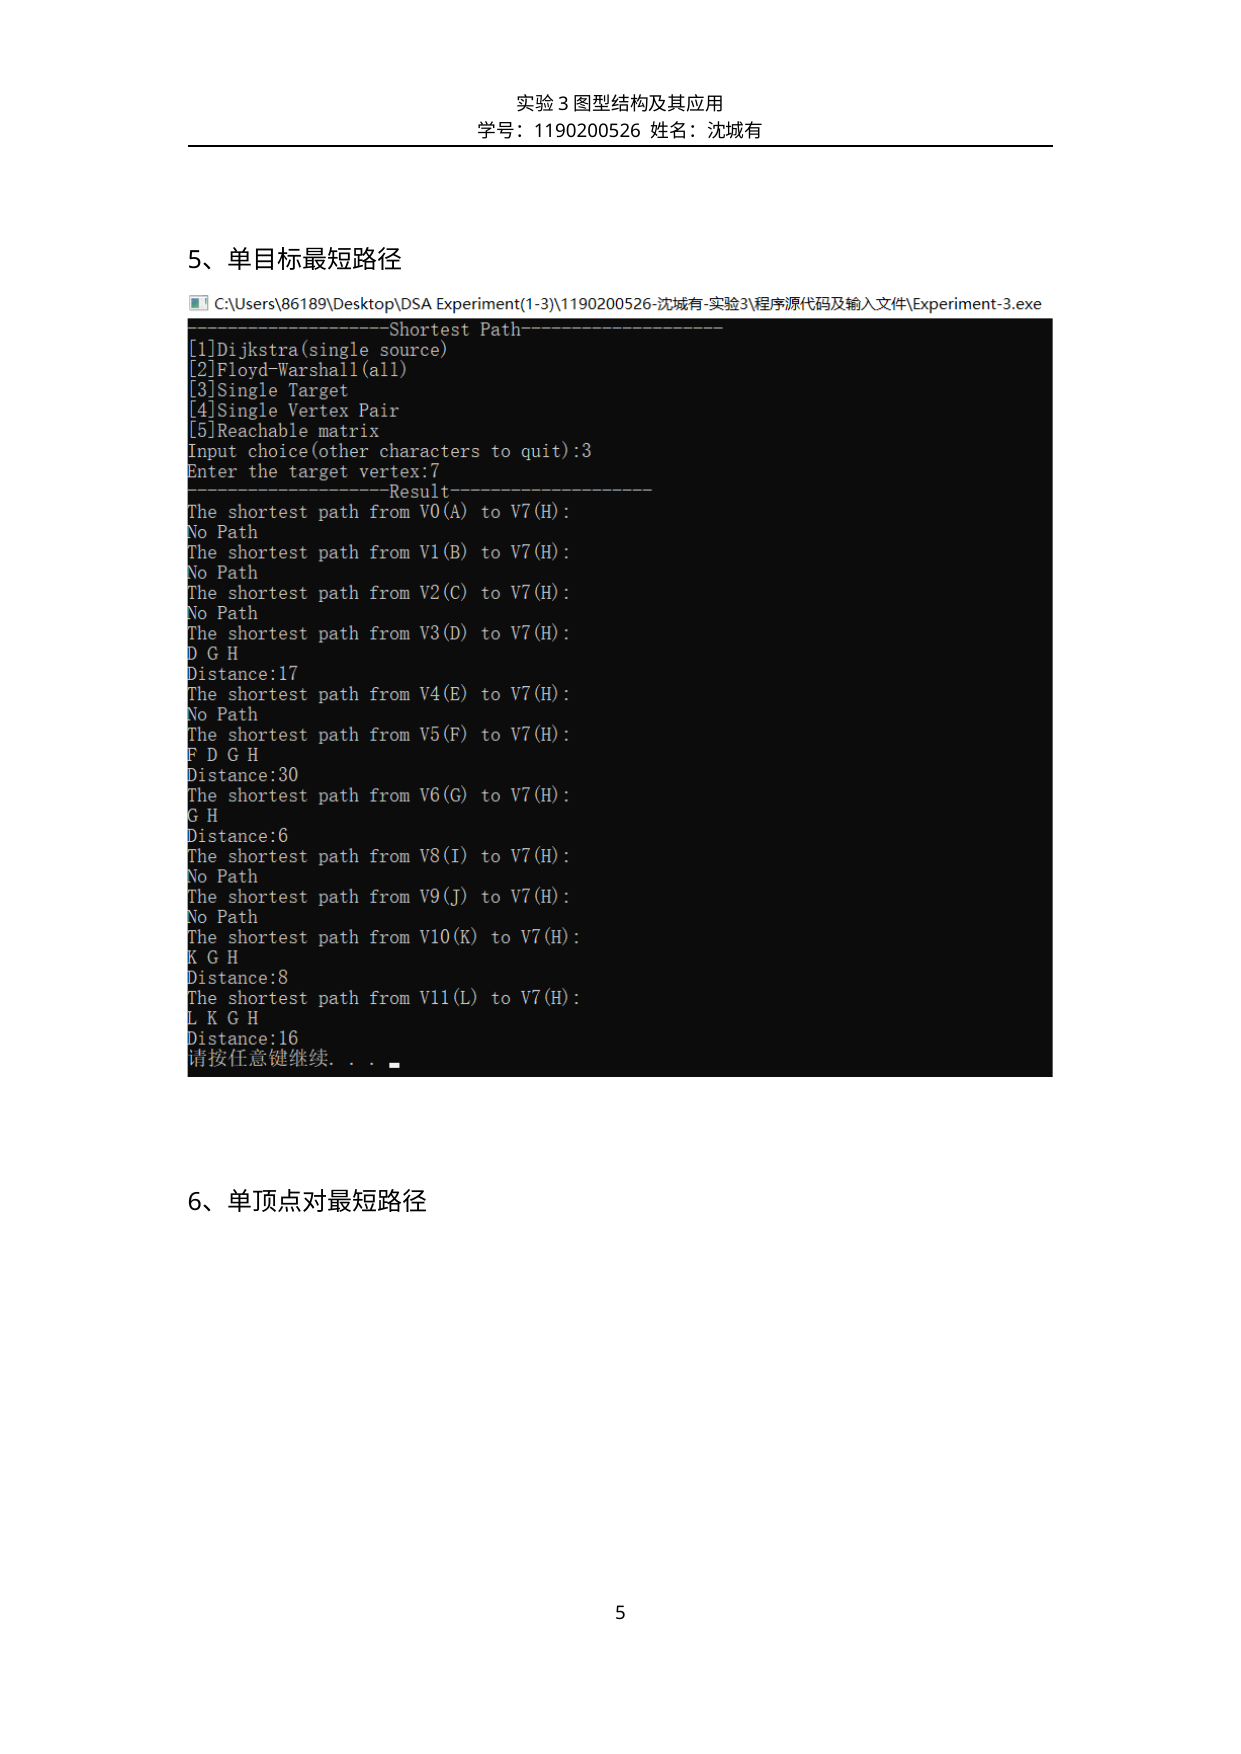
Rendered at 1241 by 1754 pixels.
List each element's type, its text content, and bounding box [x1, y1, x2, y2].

picture [187, 289, 1053, 1077]
text 5、单目标最短路径 [187, 225, 1053, 289]
text 6、单顶点对最短路径 [187, 1167, 1053, 1232]
